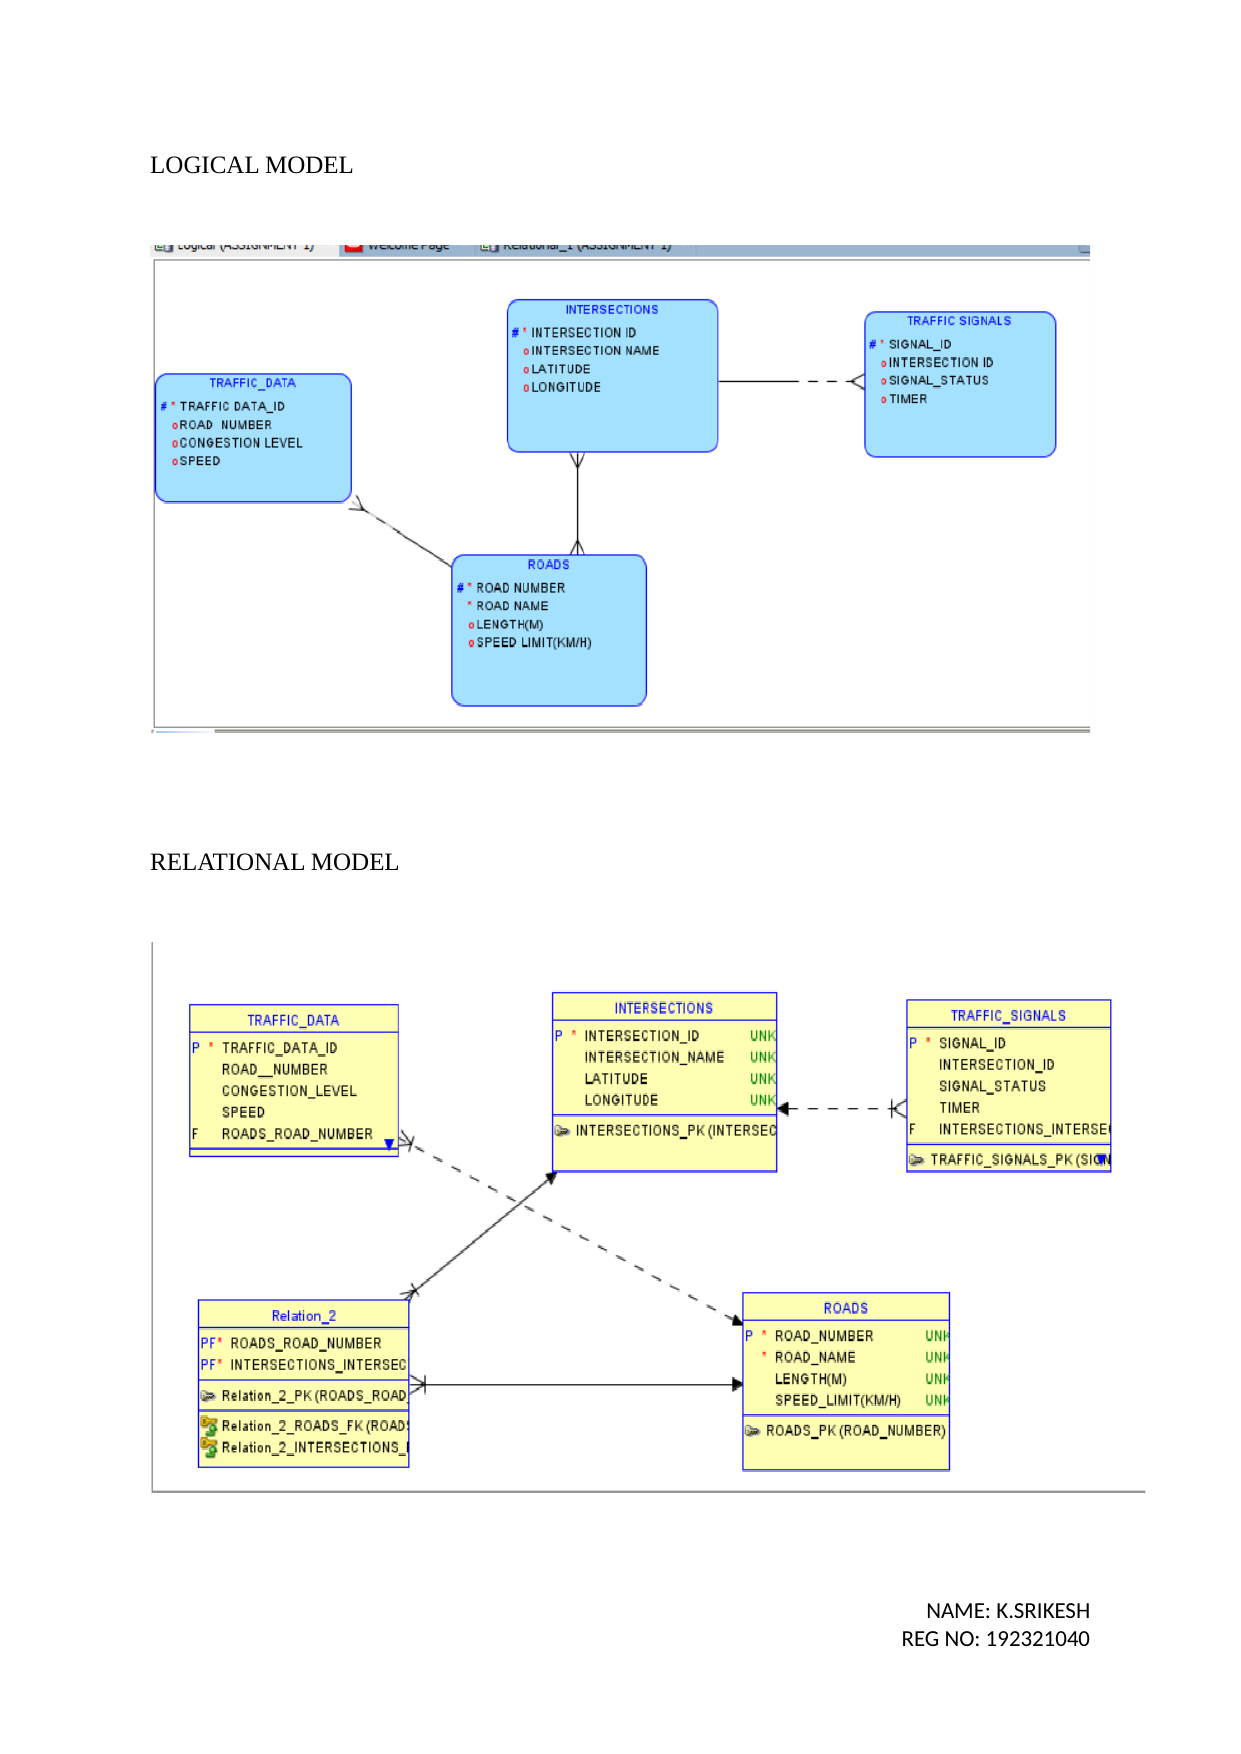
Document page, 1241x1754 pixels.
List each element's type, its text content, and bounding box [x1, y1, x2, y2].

picture [150, 942, 1146, 1493]
text LOGICAL MODEL [150, 150, 1090, 179]
picture [150, 245, 1091, 733]
text RELATIONAL MODEL [150, 847, 1090, 876]
